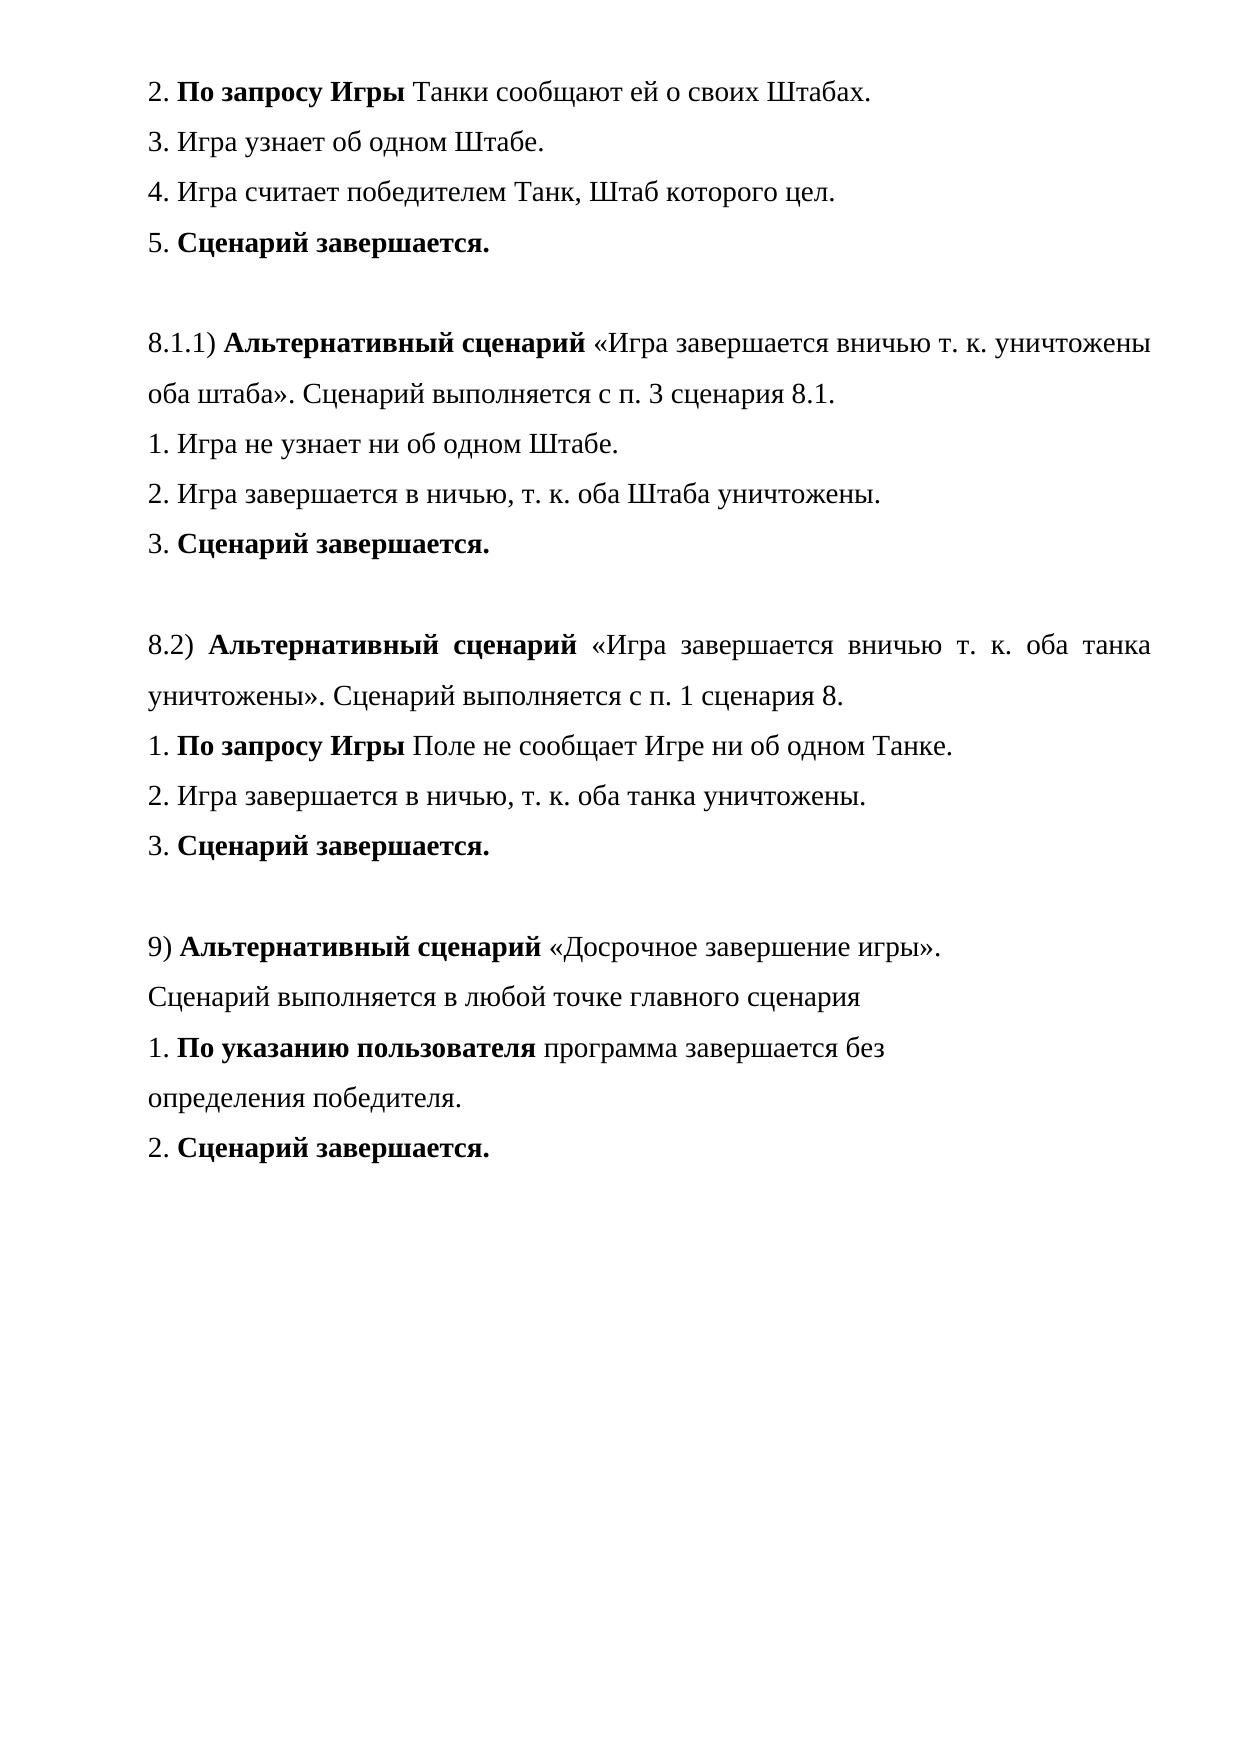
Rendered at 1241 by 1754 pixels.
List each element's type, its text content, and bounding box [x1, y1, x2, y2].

text 5. Сценарий завершается. [148, 225, 1152, 258]
text 8.2) Альтернативный сценарий «Игра завершается вничью т. к. оба танка уничтожены». Сценарий выполняется с п. 1 сценария 8. [148, 627, 1152, 711]
text 2. Сценарий завершается. [148, 1130, 1152, 1164]
text определения победителя. [148, 1080, 1152, 1114]
text Сценарий выполняется в любой точке главного сценария [148, 979, 1152, 1013]
text 1. По указанию пользователя программа завершается без [148, 1030, 1152, 1063]
text 3. Сценарий завершается. [148, 828, 1152, 862]
text 2. Игра завершается в ничью, т. к. оба Штаба уничтожены. [148, 476, 1152, 510]
text 3. Сценарий завершается. [148, 527, 1152, 560]
text 1. По запросу Игры Поле не сообщает Игре ни об одном Танке. [148, 728, 1152, 761]
text 9) Альтернативный сценарий «Досрочное завершение игры». [148, 929, 1152, 963]
text 1. Игра не узнает ни об одном Штабе. [148, 426, 1152, 459]
text 4. Игра считает победителем Танк, Штаб которого цел. [148, 174, 1152, 208]
text 2. По запросу Игры Танки сообщают ей о своих Штабах. [148, 74, 1152, 107]
text 2. Игра завершается в ничью, т. к. оба танка уничтожены. [148, 778, 1152, 812]
text 3. Игра узнает об одном Штабе. [148, 124, 1152, 158]
text 8.1.1) Альтернативный сценарий «Игра завершается вничью т. к. уничтожены оба штаба». Сценарий выполняется с п. 3 сценария 8.1. [148, 325, 1152, 409]
